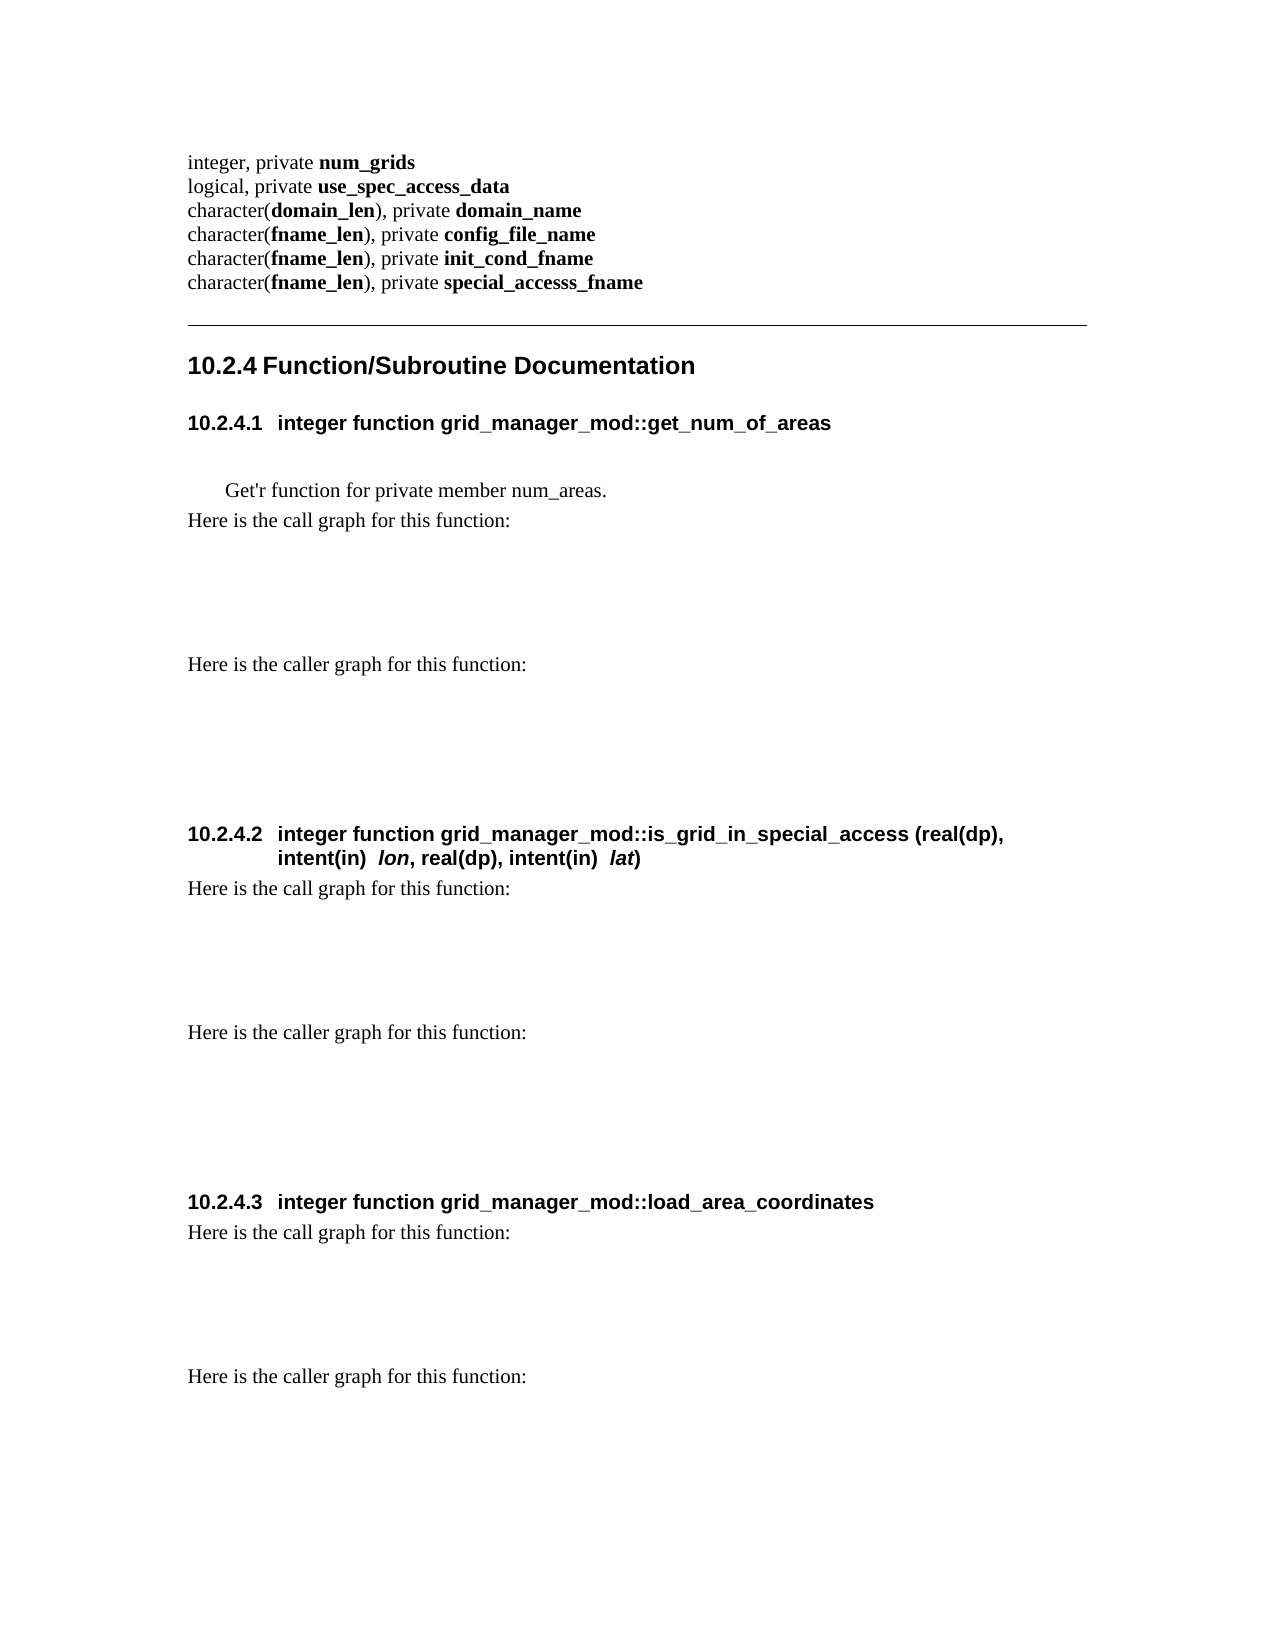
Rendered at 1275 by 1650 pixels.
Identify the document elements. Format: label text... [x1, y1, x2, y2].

subtitle integer function grid_manager_mod::get_num_of_areas [187, 411, 1087, 435]
list character(domain_len), private domain_name [187, 198, 1087, 222]
text Here is the call graph for this function: [187, 508, 1087, 532]
text Here is the caller graph for this function: [187, 652, 1087, 676]
list logical, private use_spec_access_data [187, 174, 1087, 198]
subtitle integer function grid_manager_mod::load_area_coordinates [187, 1189, 1087, 1213]
list Get'r function for private member num_areas. [225, 477, 1087, 502]
subtitle Function/Subroutine Documentation [187, 351, 1087, 379]
subtitle integer function grid_manager_mod::is_grid_in_special_access (real(dp), intent(in) lon, real(dp), intent(in) lat) [187, 822, 1087, 869]
list character(fname_len), private config_file_name [187, 222, 1087, 246]
list character(fname_len), private init_cond_fname [187, 246, 1087, 270]
list character(fname_len), private special_accesss_fname [187, 270, 1087, 294]
text Here is the call graph for this function: [187, 1220, 1087, 1244]
text Here is the caller graph for this function: [187, 1020, 1087, 1044]
text Here is the call graph for this function: [187, 876, 1087, 900]
text Here is the caller graph for this function: [187, 1364, 1087, 1388]
list integer, private num_grids [187, 150, 1087, 174]
